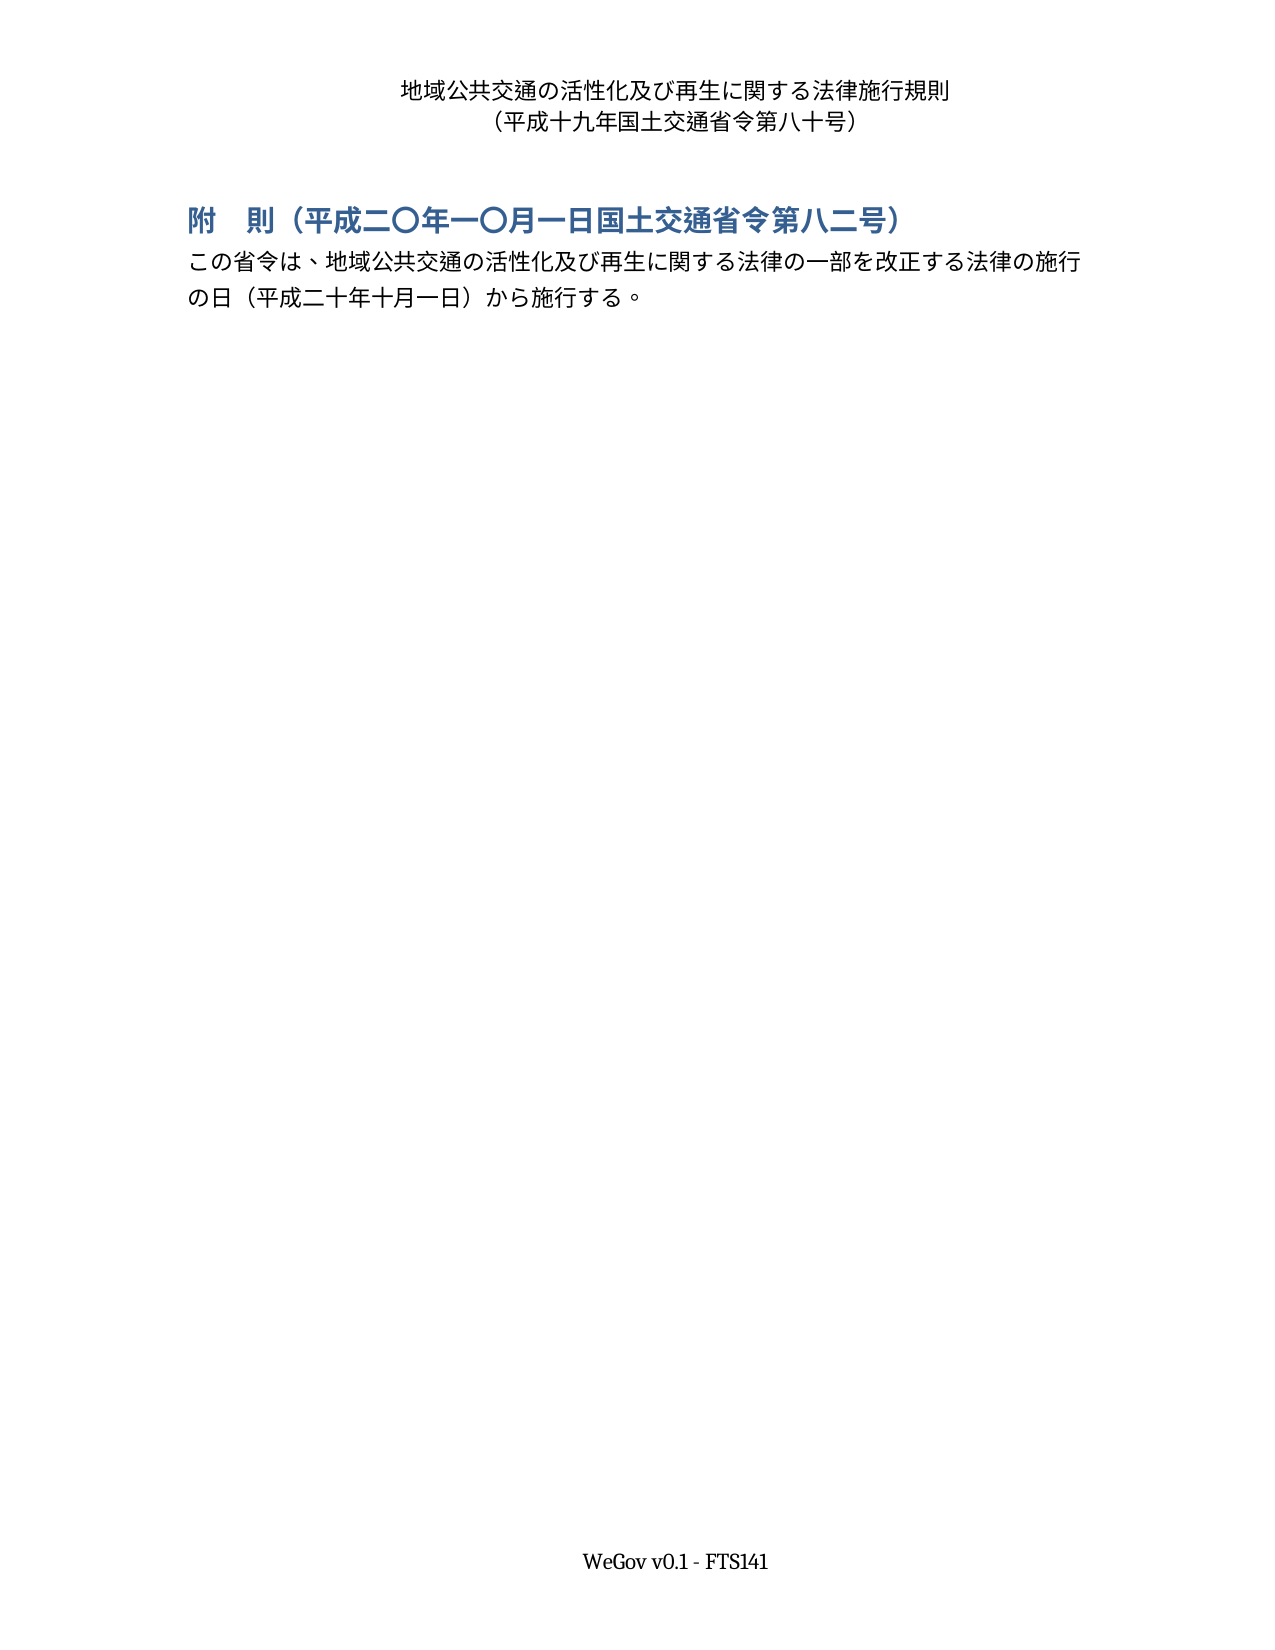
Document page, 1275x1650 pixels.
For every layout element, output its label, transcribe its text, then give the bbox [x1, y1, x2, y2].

text この省令は、地域公共交通の活性化及び再生に関する法律の一部を改正する法律の施行の日（平成二十年十月一日）から施行する。 [187, 246, 1087, 313]
subtitle 附 則（平成二〇年一〇月一日国土交通省令第八二号） [187, 200, 1087, 240]
